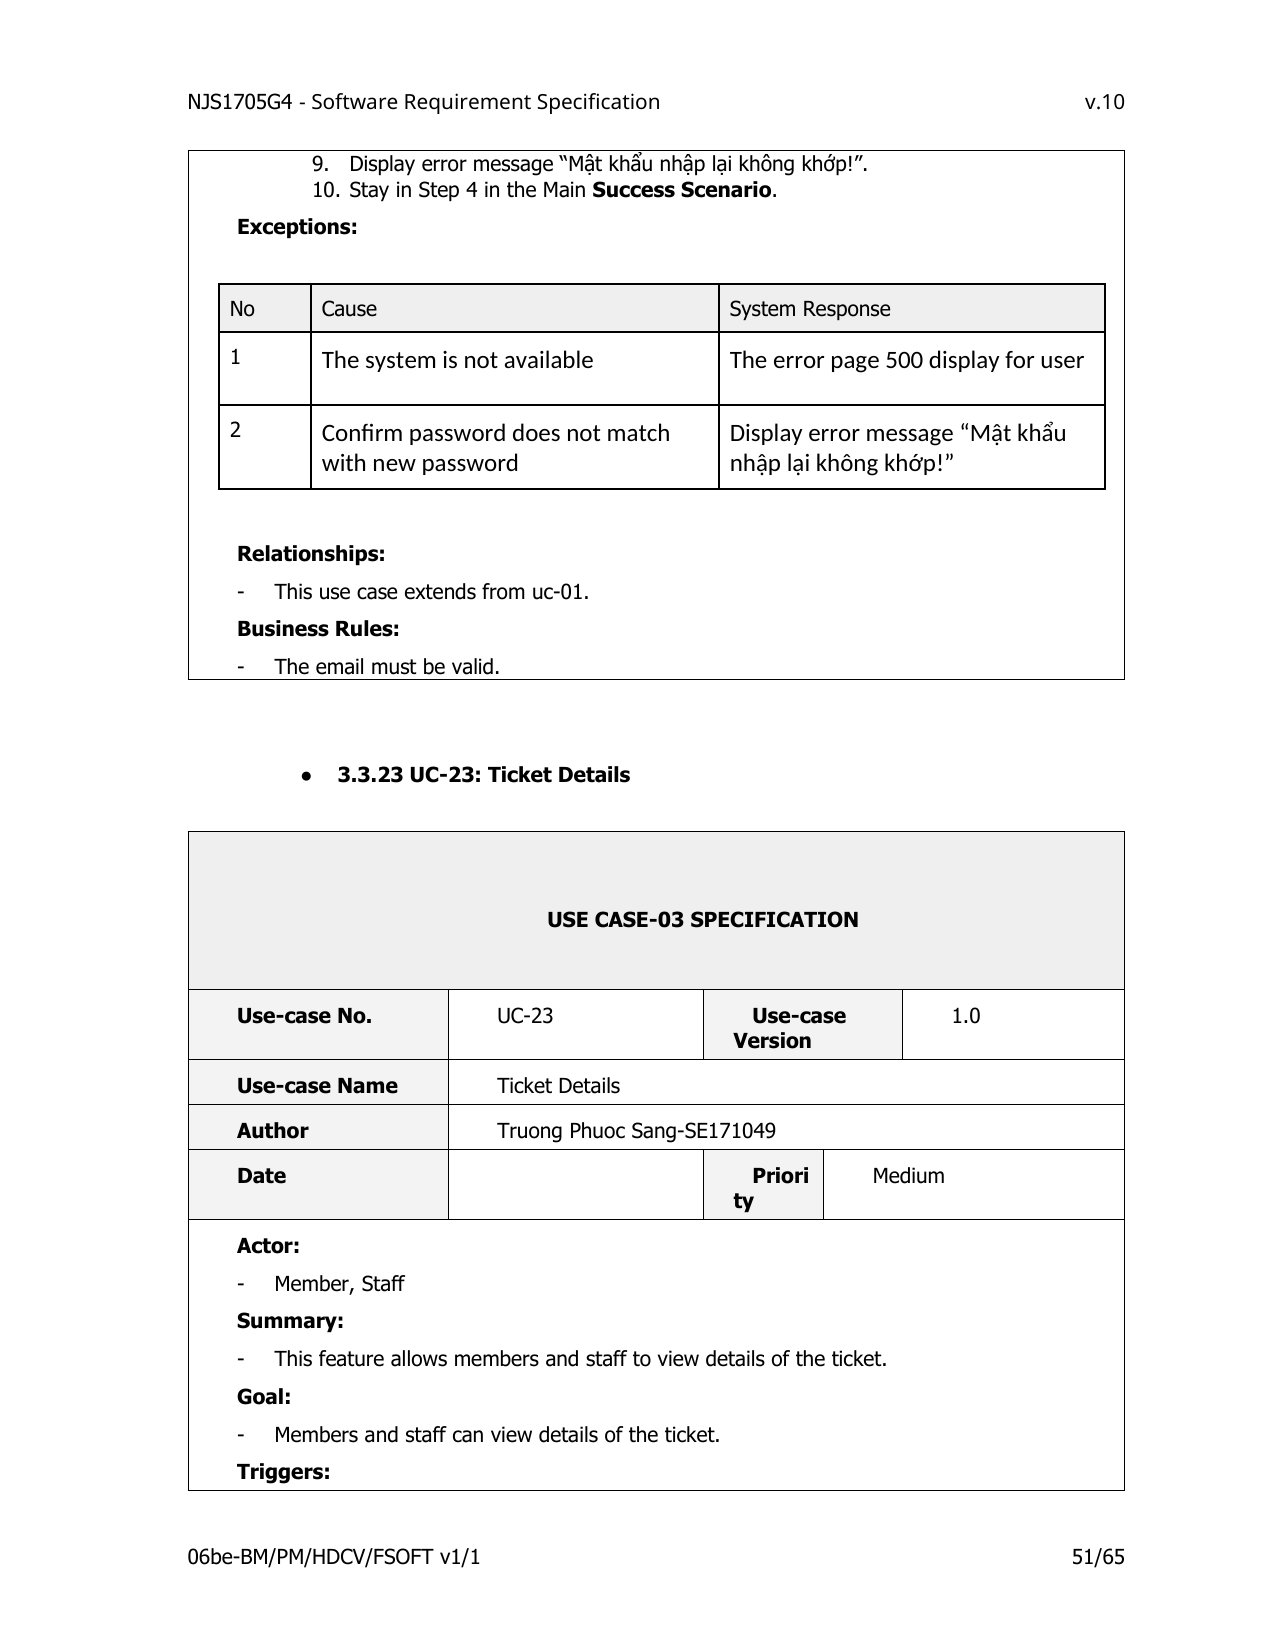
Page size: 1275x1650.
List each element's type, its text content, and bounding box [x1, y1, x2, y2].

table_cell UC-23 [449, 990, 703, 1059]
table_header [189, 832, 1124, 989]
table_cell 1.0 [903, 990, 1124, 1059]
table_cell Ticket Details [449, 1060, 1124, 1104]
table_cell [449, 1150, 703, 1219]
table_cell Priority [704, 1150, 823, 1219]
subtitle 3.3.23 UC-23: Ticket Details [300, 762, 1125, 787]
table_cell Medium [824, 1150, 1124, 1219]
table_cell Use-case Version [704, 990, 902, 1059]
table_cell Author [189, 1105, 448, 1149]
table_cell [189, 151, 1124, 679]
table_cell Use-case Name [189, 1060, 448, 1104]
table_cell Truong Phuoc Sang-SE171049 [449, 1105, 1124, 1149]
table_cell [189, 1220, 1124, 1490]
table_cell Use-case No. [189, 990, 448, 1059]
table_cell Date [189, 1150, 448, 1219]
